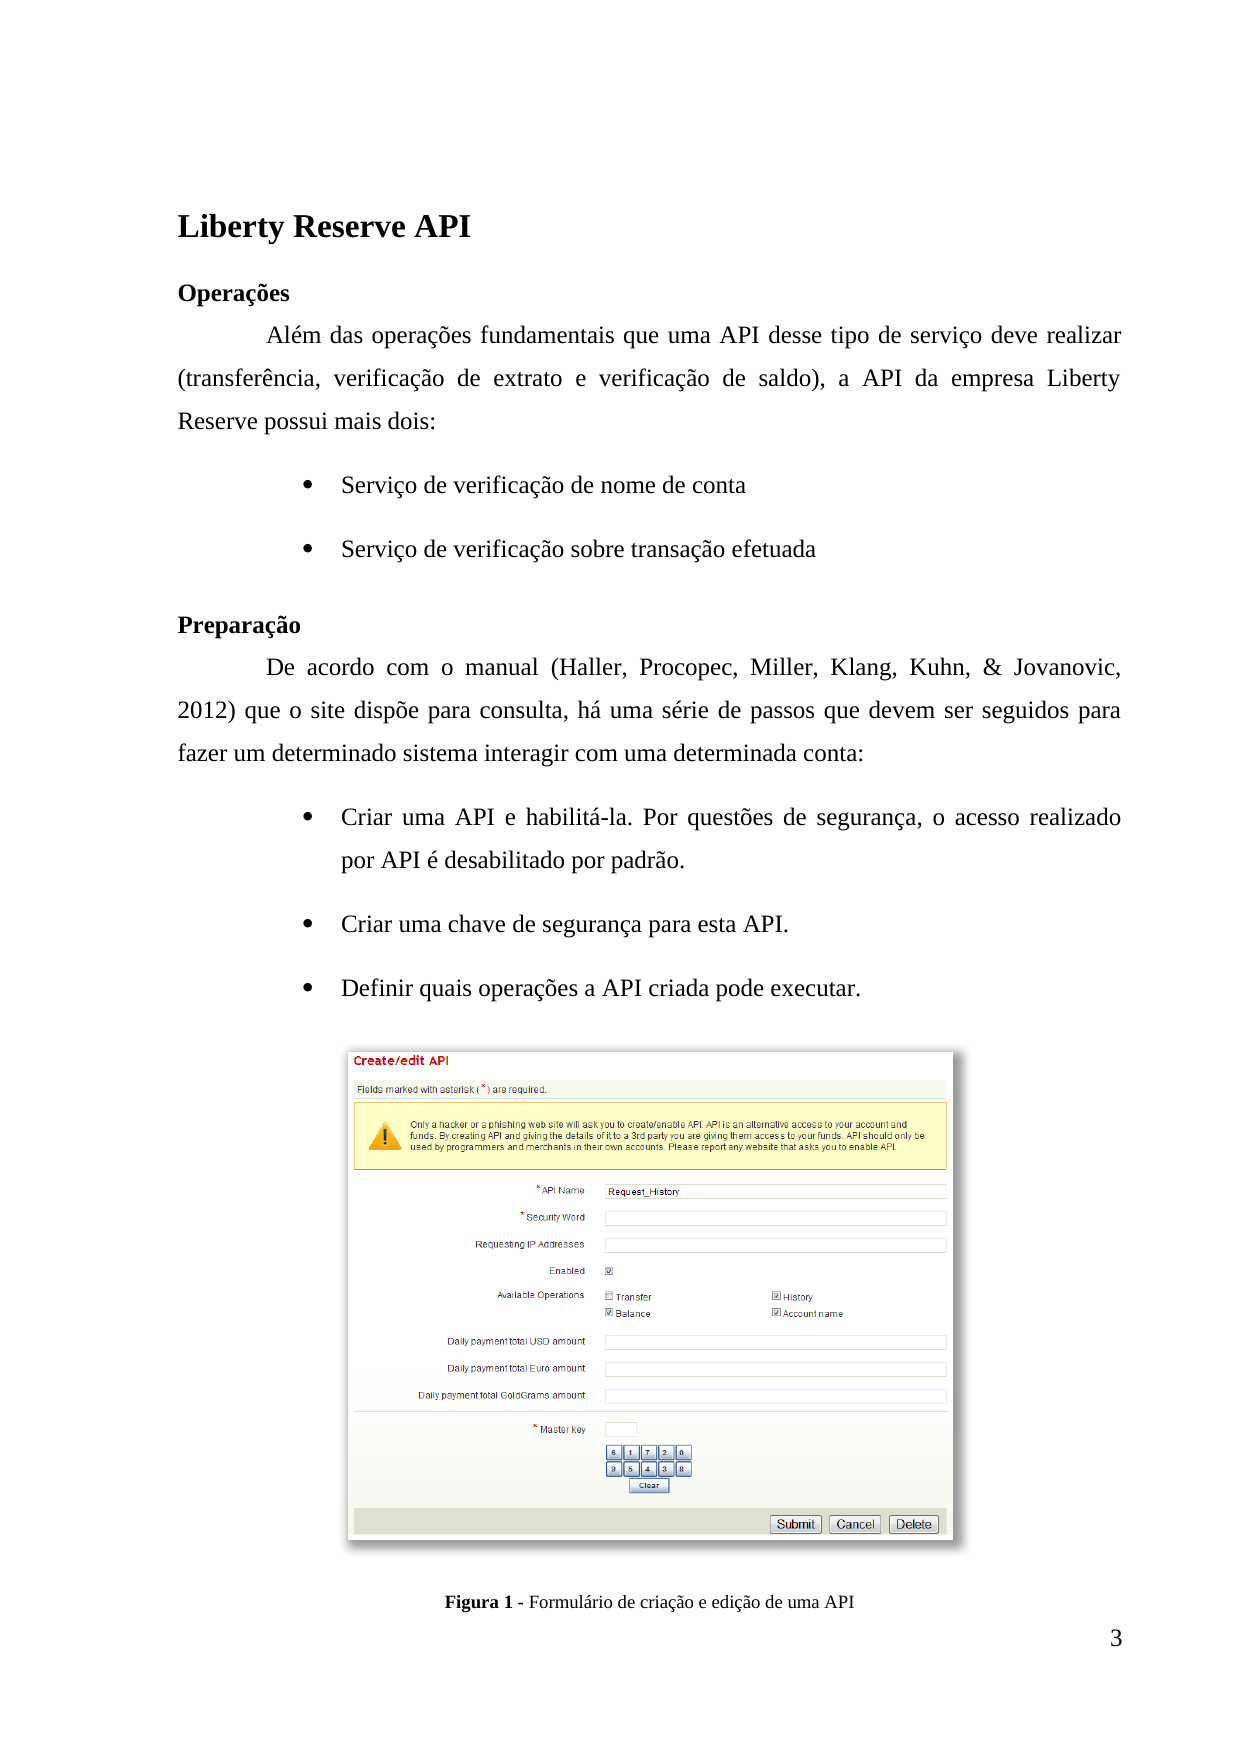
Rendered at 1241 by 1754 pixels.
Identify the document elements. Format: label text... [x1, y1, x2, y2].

list Criar uma API e habilitá-la. Por questões de segurança, o acesso realizado por API é desabilitado por padrão. [303, 802, 1122, 874]
list Definir quais operações a API criada pode executar. [303, 973, 1122, 1002]
picture [348, 1052, 953, 1540]
text Além das operações fundamentais que uma API desse tipo de serviço deve realizar (transferência, verificação de extrato e verificação de saldo), a API da empresa Liberty Reserve possui mais dois: [177, 320, 1122, 435]
text Operações [177, 278, 1122, 307]
text Preparação [177, 610, 1122, 639]
list Criar uma chave de segurança para esta API. [303, 909, 1122, 938]
list Serviço de verificação de nome de conta [303, 470, 1122, 499]
text De acordo com o manual que o site dispõe para consulta, há uma série de passos que devem ser seguidos para fazer um determinado sistema interagir com uma determinada conta: [177, 652, 1122, 767]
text Liberty Reserve API [177, 207, 1122, 245]
list Serviço de verificação sobre transação efetuada [303, 534, 1122, 563]
